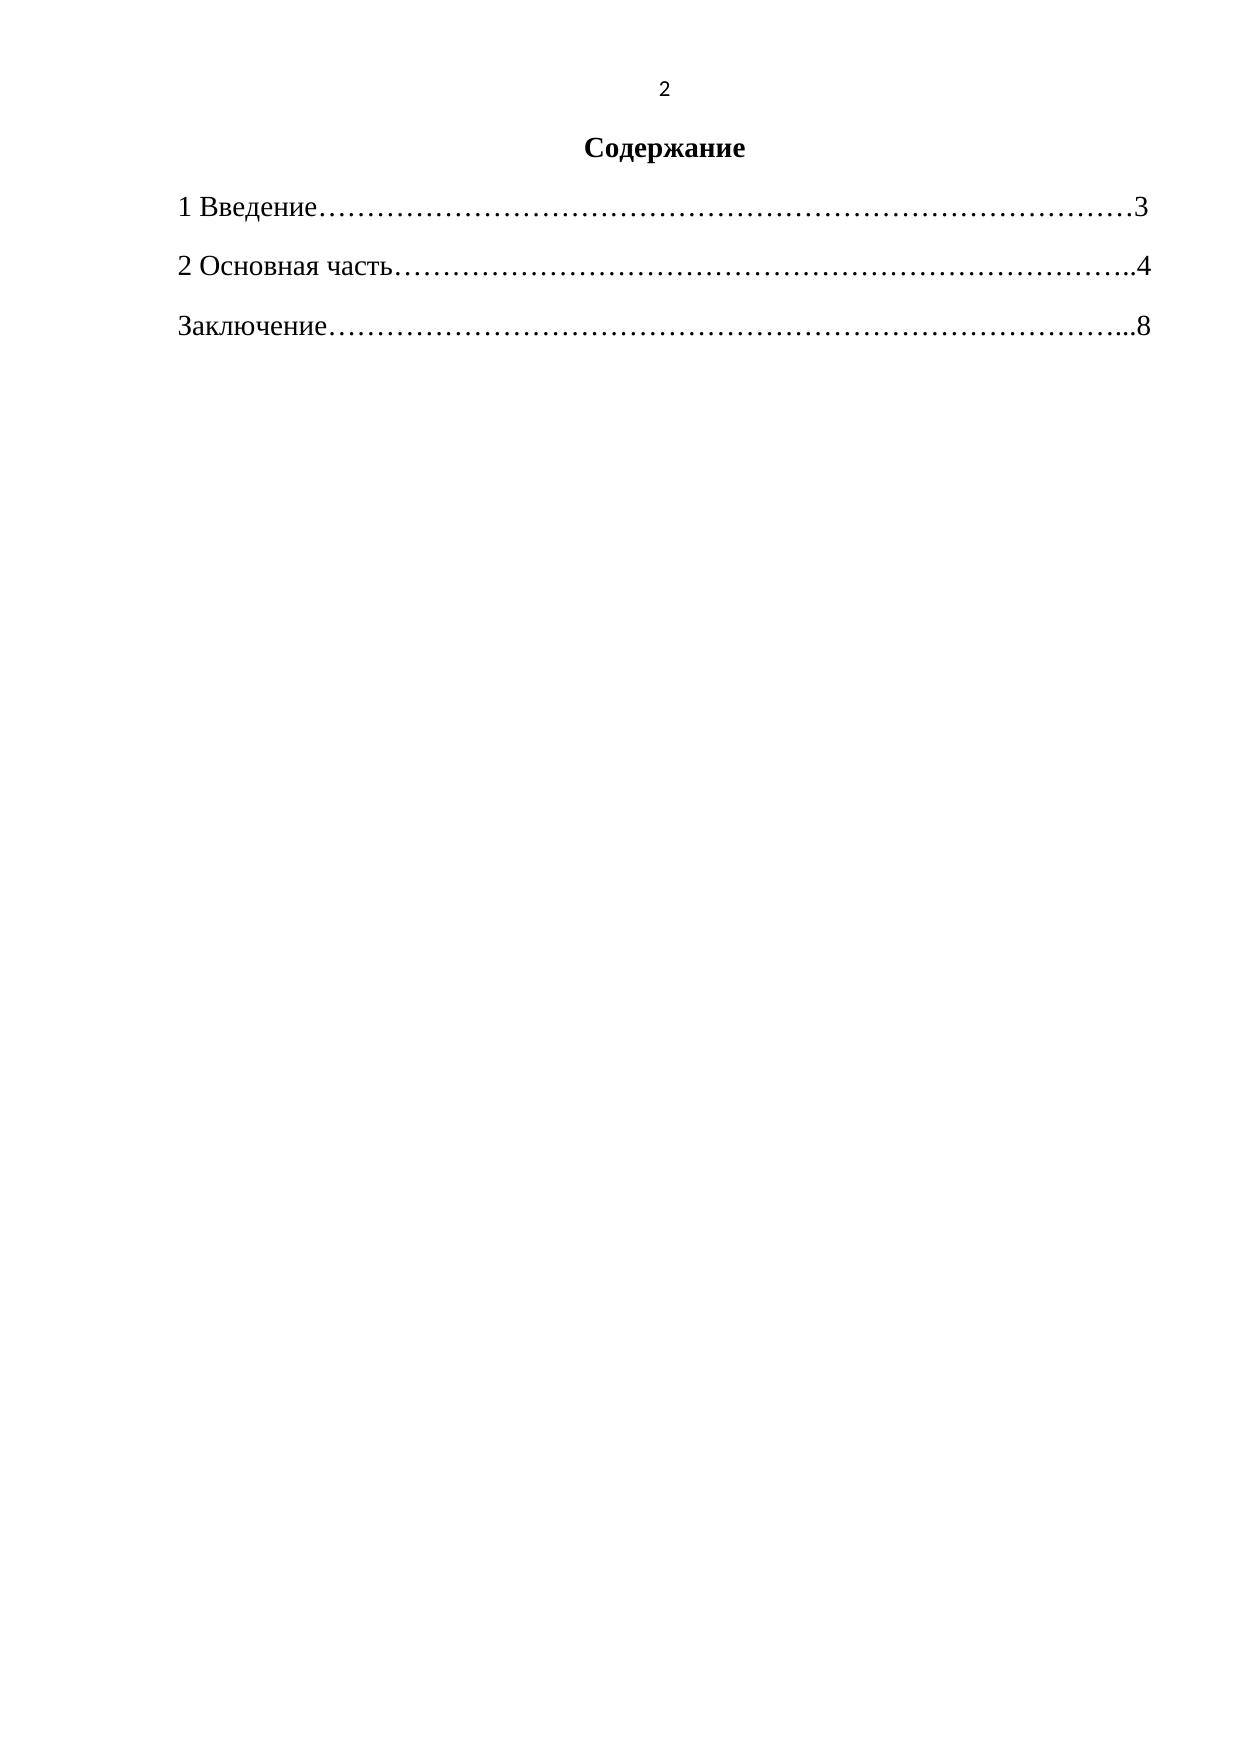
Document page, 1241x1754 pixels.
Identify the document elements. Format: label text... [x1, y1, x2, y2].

text 1 Введение…………………………………………………………………………3 [177, 189, 1152, 223]
text Содержание [177, 130, 1152, 163]
text 2 Основная часть…………………………………………………………………..4 [177, 248, 1152, 282]
text Заключение………………………………………………………………………...8 [177, 308, 1152, 341]
